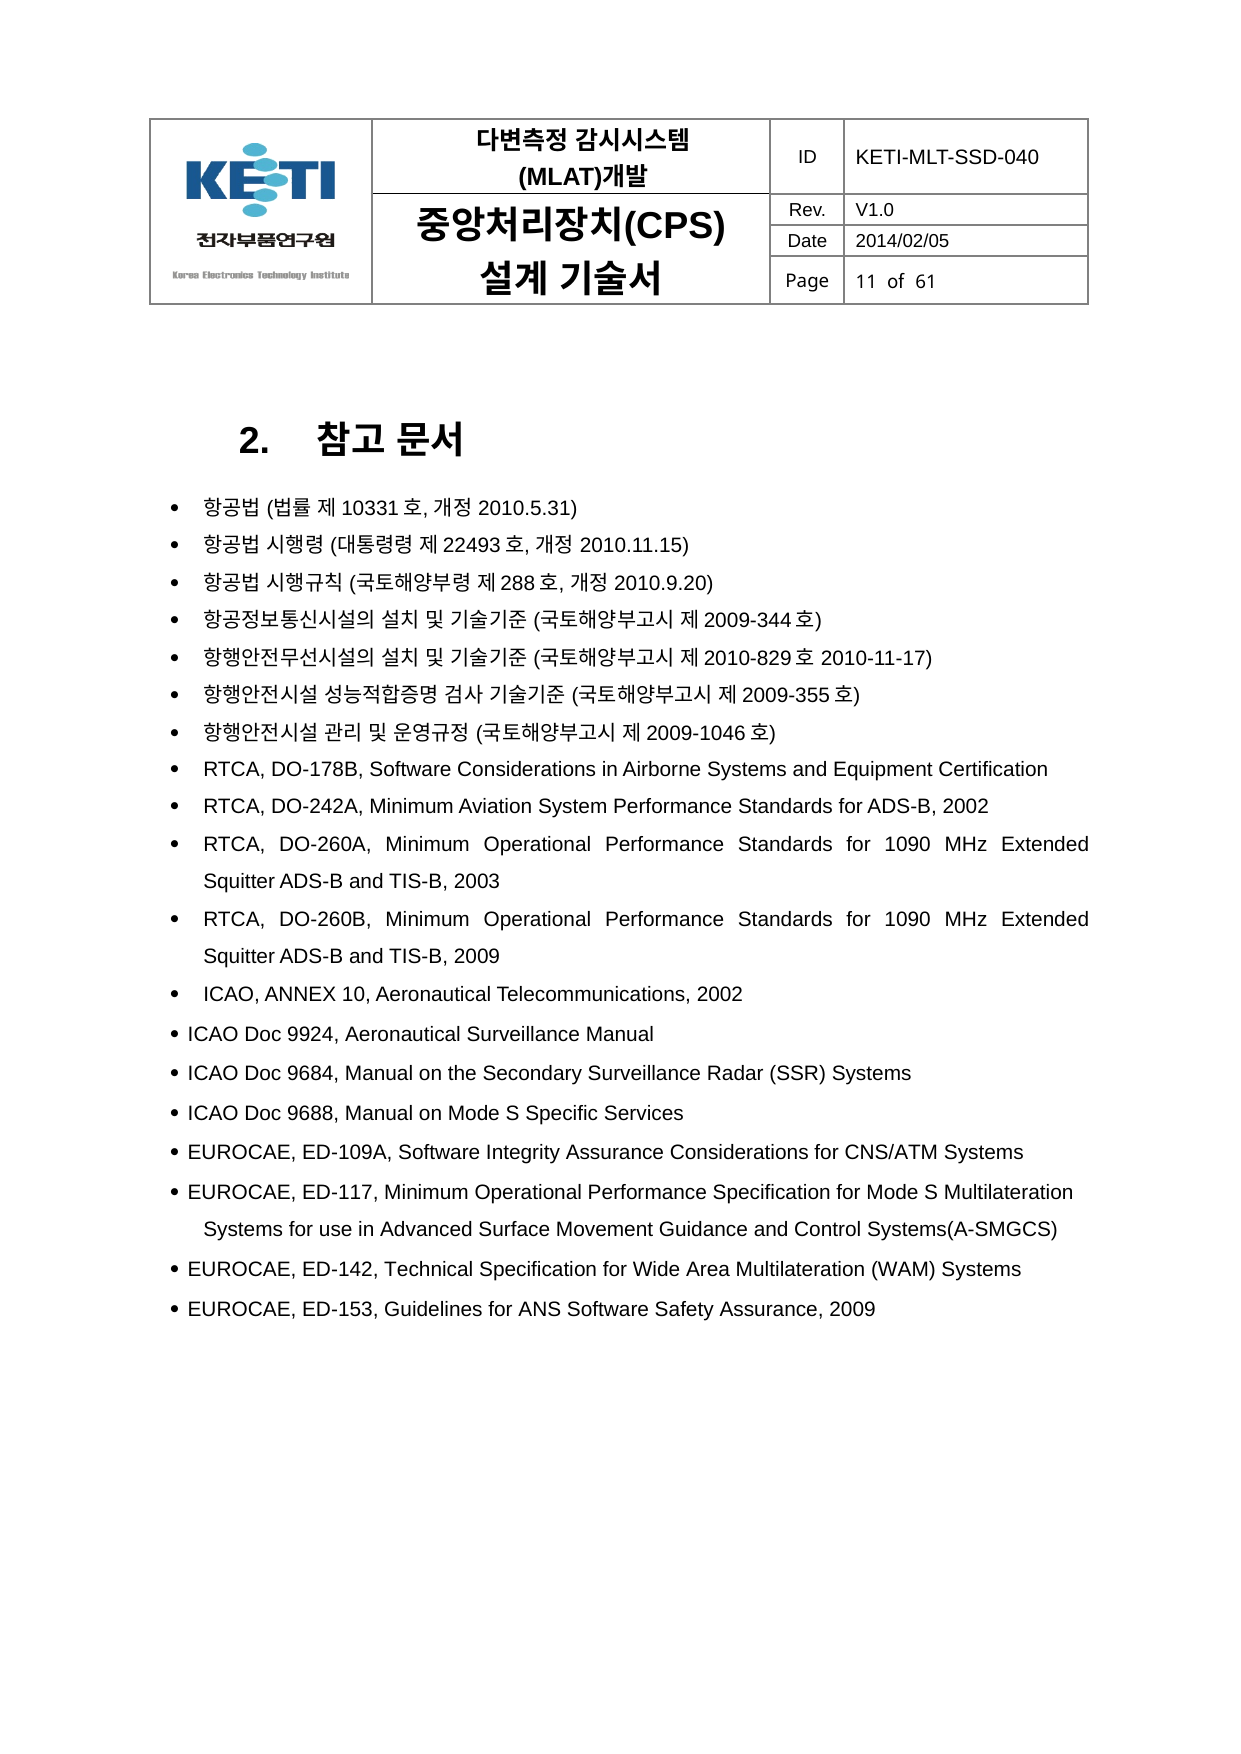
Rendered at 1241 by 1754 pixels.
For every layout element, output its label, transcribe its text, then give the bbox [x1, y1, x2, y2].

list ICAO Doc 9924, Aeronautical Surveillance Manual [171, 1015, 1090, 1052]
list 항행안전시설 성능적합증명 검사 기술기준 (국토해양부고시 제2009-355호) [171, 675, 1090, 713]
list 항공법 시행규칙 (국토해양부령 제288호, 개정 2010.9.20) [171, 563, 1090, 600]
list RTCA, DO-260B, Minimum Operational Performance Standards for 1090 MHz Extended Squitter ADS-B and TIS-B, 2009 [171, 900, 1090, 975]
list RTCA, DO-242A, Minimum Aviation System Performance Standards for ADS-B, 2002 [171, 788, 1090, 825]
list ICAO Doc 9684, Manual on the Secondary Surveillance Radar (SSR) Systems [171, 1054, 1090, 1092]
list RTCA, DO-260A, Minimum Operational Performance Standards for 1090 MHz Extended Squitter ADS-B and TIS-B, 2003 [171, 825, 1090, 900]
list 항공법 (법률 제10331호, 개정 2010.5.31) [171, 488, 1090, 525]
list 항행안전무선시설의 설치 및 기술기준 (국토해양부고시 제2010-829호 2010-11-17) [171, 638, 1090, 675]
list EUROCAE, ED-117, Minimum Operational Performance Specification for Mode S Multilateration Systems for use in Advanced Surface Movement Guidance and Control Systems(A-SMGCS) [171, 1173, 1090, 1248]
list 항행안전시설 관리 및 운영규정 (국토해양부고시 제2009-1046호) [171, 713, 1090, 750]
list ICAO Doc 9688, Manual on Mode S Specific Services [171, 1094, 1090, 1131]
list EUROCAE, ED-142, Technical Specification for Wide Area Multilateration (WAM) Systems [171, 1250, 1090, 1288]
picture [172, 143, 349, 280]
list 항공법 시행령 (대통령령 제22493호, 개정 2010.11.15) [171, 525, 1090, 563]
list RTCA, DO-178B, Software Considerations in Airborne Systems and Equipment Certification [171, 750, 1090, 788]
list ICAO, ANNEX 10, Aeronautical Telecommunications, 2002 [171, 975, 1090, 1013]
subtitle 참고 문서 [238, 400, 1090, 475]
list EUROCAE, ED-109A, Software Integrity Assurance Considerations for CNS/ATM Systems [171, 1133, 1090, 1171]
list EUROCAE, ED-153, Guidelines for ANS Software Safety Assurance, 2009 [171, 1290, 1090, 1365]
list 항공정보통신시설의 설치 및 기술기준 (국토해양부고시 제2009-344호) [171, 600, 1090, 638]
